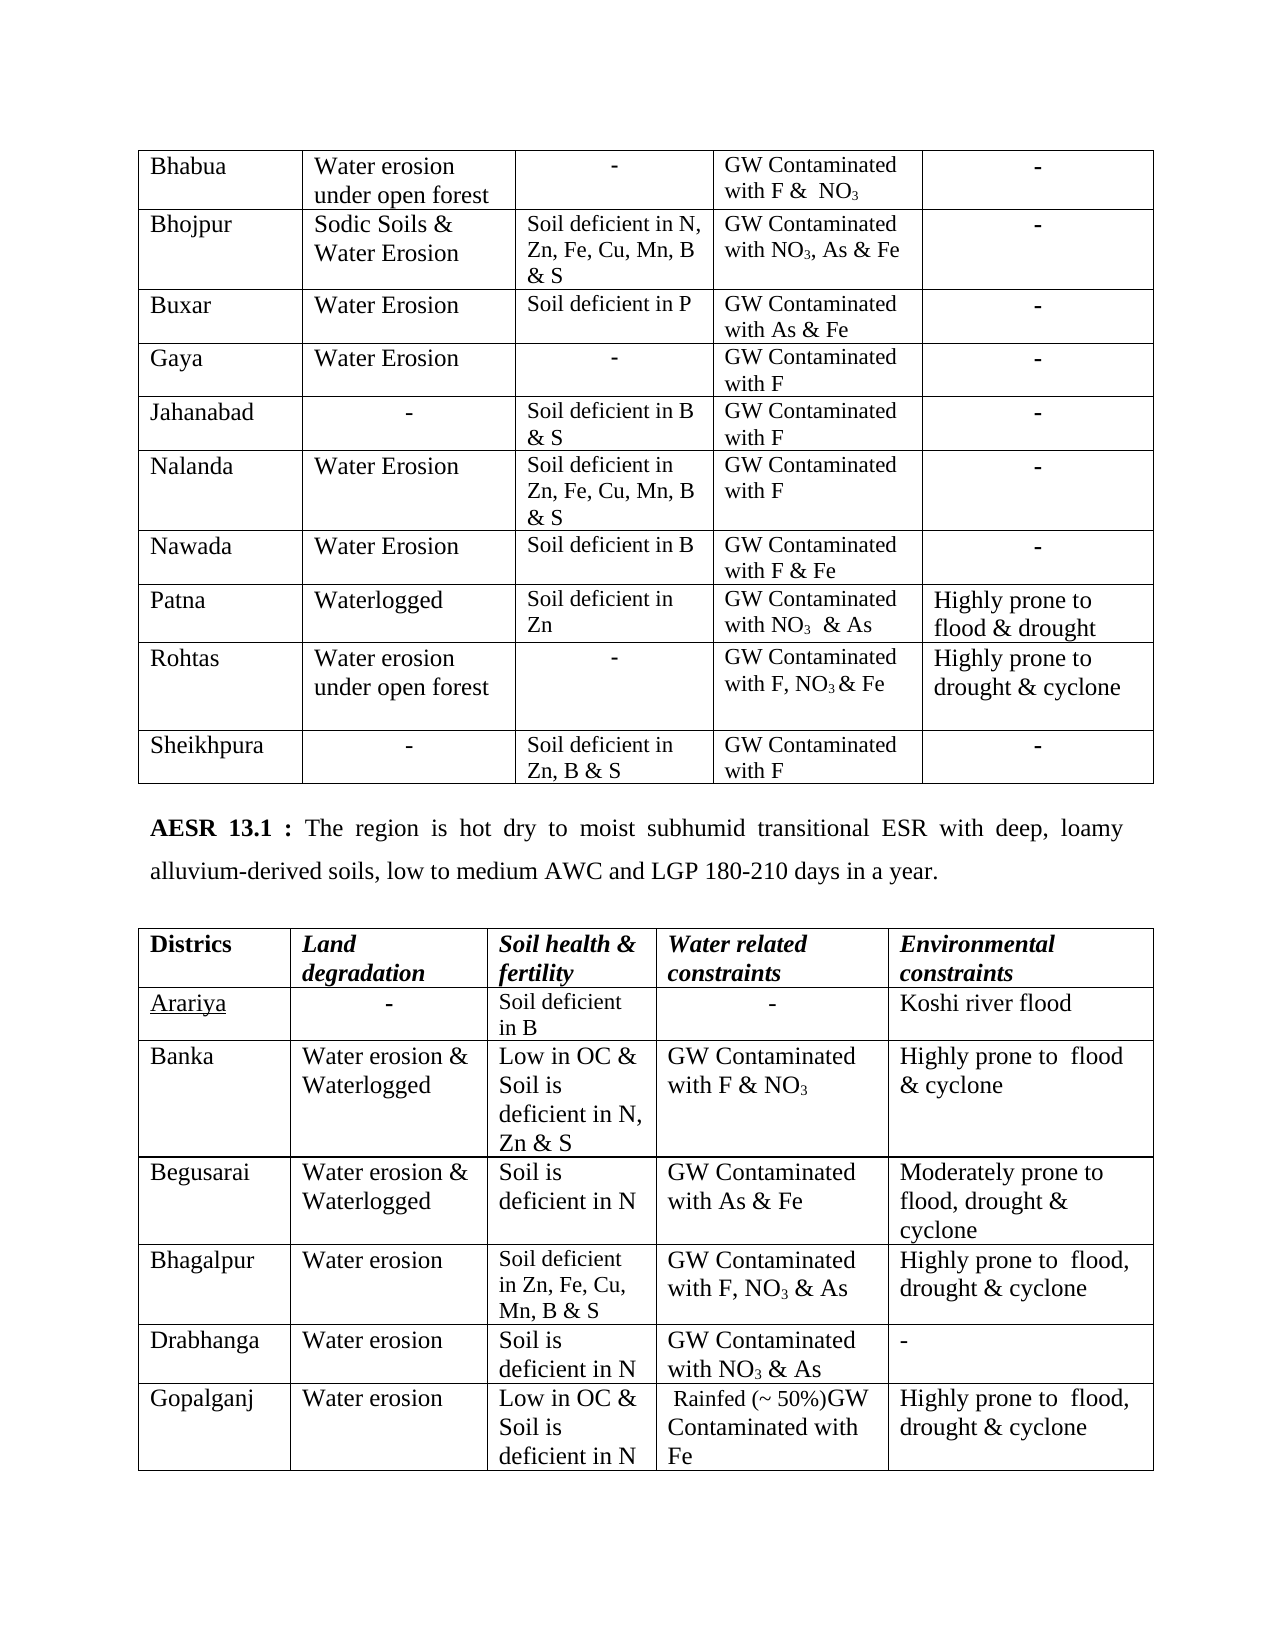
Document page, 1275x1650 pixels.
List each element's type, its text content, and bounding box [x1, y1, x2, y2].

table_cell Soil deficient in Zn, Fe, Cu, Mn, B & S [516, 451, 713, 530]
table_cell - [516, 344, 713, 396]
table_cell - [923, 397, 1153, 450]
table_cell Highly prone to drought & cyclone [923, 643, 1153, 729]
table_cell - [291, 988, 487, 1040]
table_header Districs [139, 929, 290, 987]
table_cell Bhagalpur [139, 1245, 290, 1324]
table_cell Water Erosion [303, 531, 515, 584]
table_cell Highly prone to flood, drought & cyclone [889, 1384, 1153, 1470]
table_cell Gopalganj [139, 1384, 290, 1470]
table_header Water related constraints [657, 929, 888, 987]
table_cell Arariya [139, 988, 290, 1040]
table_cell Water Erosion [303, 344, 515, 396]
table_cell GW Contaminated with F [714, 451, 922, 530]
text AESR 13.1 : The region is hot dry to moist subhumid transitional ESR with deep, loamy alluvium-derived soils, low to medium AWC and LGP 180-210 days in a year. [150, 813, 1125, 885]
table_cell GW Contaminated with F [714, 731, 922, 783]
table_cell GW Contaminated with As & Fe [714, 290, 922, 342]
table_cell Banka [139, 1041, 290, 1156]
table_cell Patna [139, 585, 302, 642]
table_cell Sodic Soils & Water Erosion [303, 210, 515, 289]
table_cell Soil deficient in Zn, Fe, Cu, Mn, B & S [488, 1245, 656, 1324]
table_cell Koshi river flood [889, 988, 1153, 1040]
table_cell GW Contaminated with F & NO3 [657, 1041, 888, 1156]
table_header Soil health & fertility [488, 929, 656, 987]
table_cell GW Contaminated with F & Fe [714, 531, 922, 584]
table_cell - [516, 151, 713, 208]
table_cell Waterlogged [303, 585, 515, 642]
table_cell - [923, 151, 1153, 208]
table_cell Soil deficient in B & S [516, 397, 713, 450]
table_cell - [516, 643, 713, 729]
table_cell GW Contaminated with NO3 & As [714, 585, 922, 642]
table_cell Soil deficient in Zn [516, 585, 713, 642]
table_cell Rohtas [139, 643, 302, 729]
table_cell GW Contaminated with F, NO3 & Fe [714, 643, 922, 729]
table_cell Water Erosion [303, 451, 515, 530]
table_cell Sheikhpura [139, 731, 302, 783]
table_cell Water Erosion [303, 290, 515, 342]
table_cell - [923, 344, 1153, 396]
table_cell Water erosion & Waterlogged [291, 1158, 487, 1244]
table_cell Jahanabad [139, 397, 302, 450]
table_cell - [923, 731, 1153, 783]
table_cell GW Contaminated with F [714, 344, 922, 396]
table_cell Water erosion [291, 1245, 487, 1324]
table_cell - [303, 731, 515, 783]
table_cell Nawada [139, 531, 302, 584]
table_cell GW Contaminated with As & Fe [657, 1158, 888, 1244]
table_cell Low in OC & Soil is deficient in N [488, 1384, 656, 1470]
table_cell Soil deficient in Zn, B & S [516, 731, 713, 783]
table_cell - [923, 451, 1153, 530]
table_cell Soil deficient in P [516, 290, 713, 342]
table_cell - [303, 397, 515, 450]
table_cell GW Contaminated with NO3, As & Fe [714, 210, 922, 289]
table_cell Highly prone to flood, drought & cyclone [889, 1245, 1153, 1324]
table_cell Soil is deficient in N [488, 1325, 656, 1382]
table_cell Buxar [139, 290, 302, 342]
table_cell Highly prone to flood & drought [923, 585, 1153, 642]
table_cell Soil deficient in B [516, 531, 713, 584]
table_cell Drabhanga [139, 1325, 290, 1382]
table_header Environmental constraints [889, 929, 1153, 987]
table_cell Bhabua [139, 151, 302, 208]
table_cell GW Contaminated with F & NO3 [714, 151, 922, 208]
table_cell Bhojpur [139, 210, 302, 289]
table_cell Water erosion [291, 1384, 487, 1470]
table_cell GW Contaminated with F [714, 397, 922, 450]
table_cell - [657, 988, 888, 1040]
table_cell - [923, 531, 1153, 584]
table_cell Rainfed (~ 50%)GW Contaminated with Fe [657, 1384, 888, 1470]
table_cell GW Contaminated with F, NO3 & As [657, 1245, 888, 1324]
table_cell Water erosion under open forest [303, 151, 515, 208]
table_cell Water erosion & Waterlogged [291, 1041, 487, 1156]
table_cell Soil deficient in B [488, 988, 656, 1040]
table_cell Highly prone to flood & cyclone [889, 1041, 1153, 1156]
table_header Land degradation [291, 929, 487, 987]
table_cell - [889, 1325, 1153, 1382]
table_cell Soil is deficient in N [488, 1158, 656, 1244]
table_cell Begusarai [139, 1158, 290, 1244]
table_cell Water erosion [291, 1325, 487, 1382]
table_cell Moderately prone to flood, drought & cyclone [889, 1158, 1153, 1244]
table_cell Nalanda [139, 451, 302, 530]
table_cell Gaya [139, 344, 302, 396]
table_cell GW Contaminated with NO3 & As [657, 1325, 888, 1382]
table_cell Soil deficient in N, Zn, Fe, Cu, Mn, B & S [516, 210, 713, 289]
table_cell Low in OC & Soil is deficient in N, Zn & S [488, 1041, 656, 1156]
table_cell - [923, 290, 1153, 342]
table_cell Water erosion under open forest [303, 643, 515, 729]
table_cell - [923, 210, 1153, 289]
